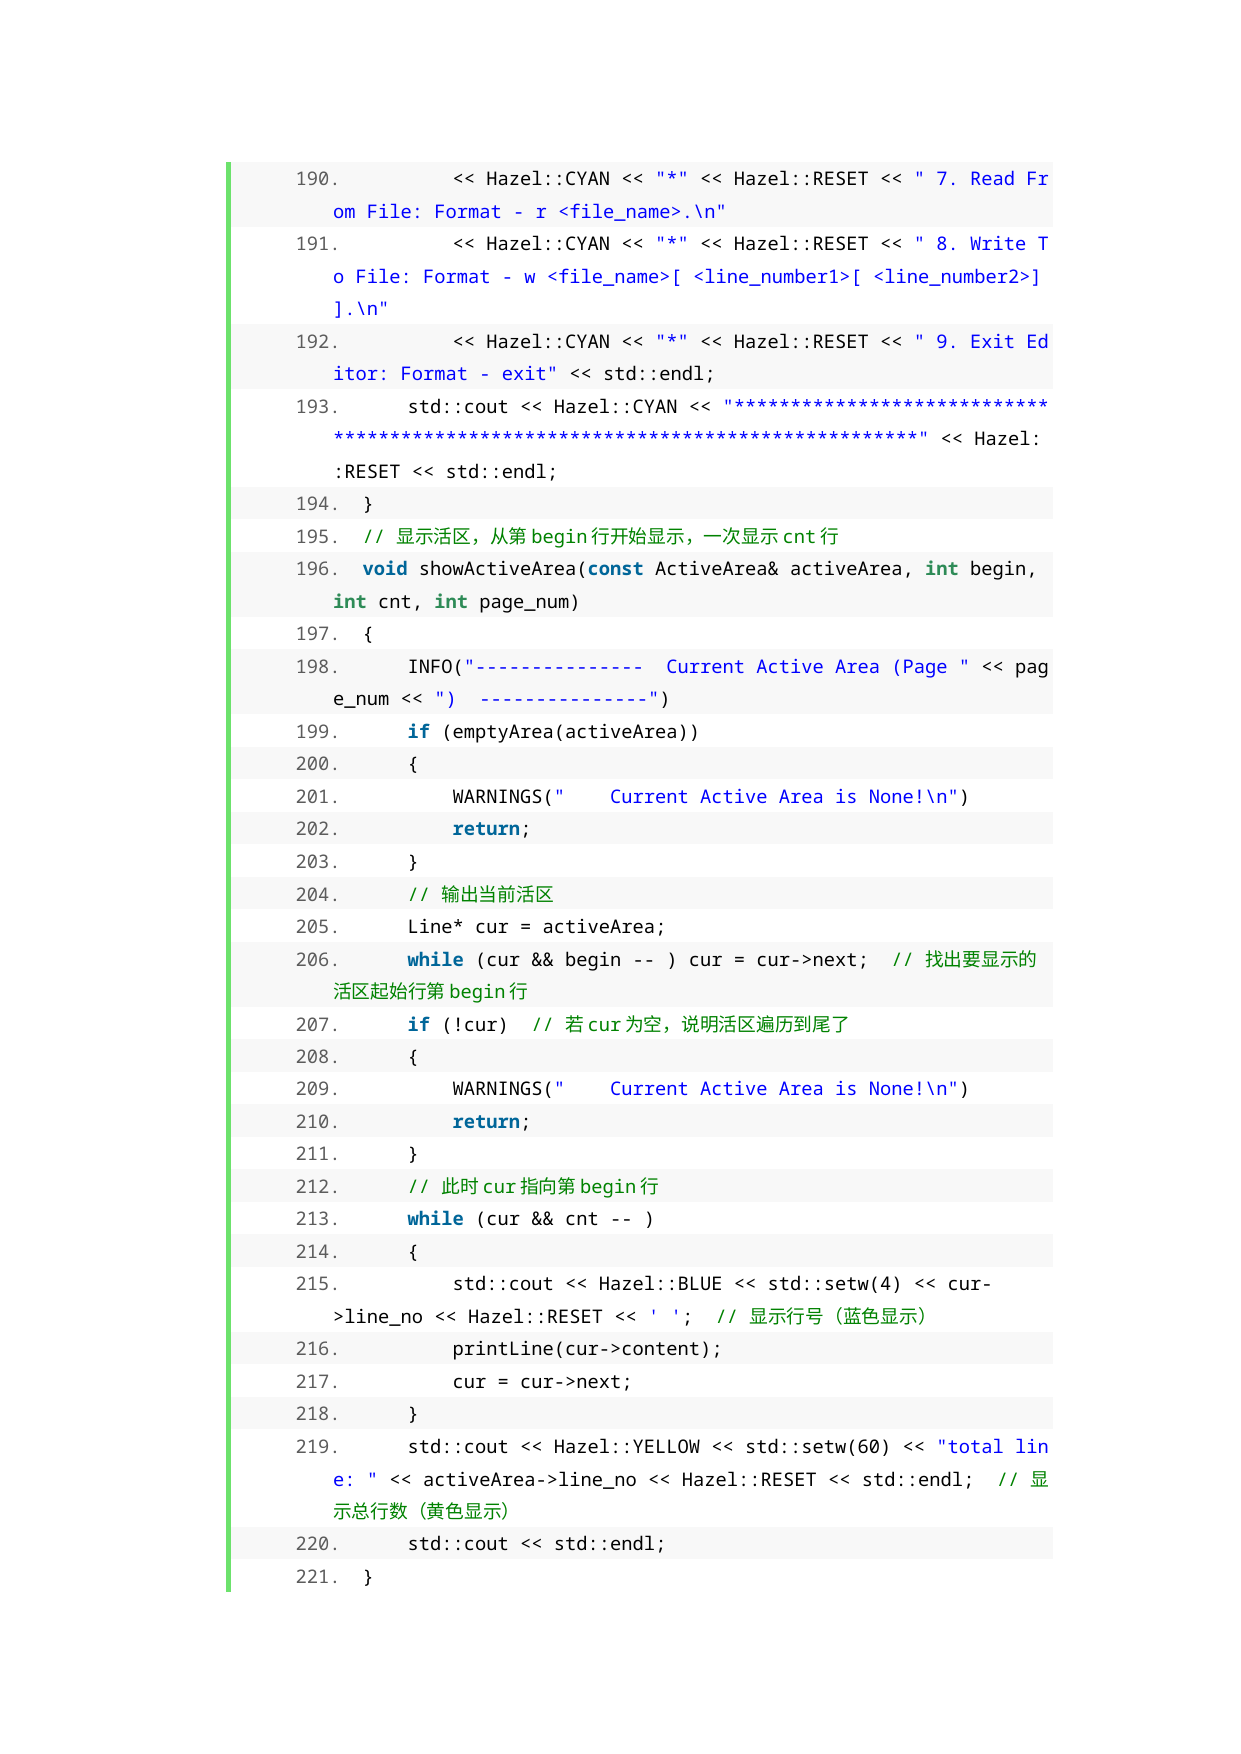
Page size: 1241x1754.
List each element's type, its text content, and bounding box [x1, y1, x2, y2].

list } [231, 487, 1053, 519]
list cur = cur->next; [231, 1364, 1053, 1397]
list return; [231, 812, 1053, 844]
list Line* cur = activeArea; [231, 909, 1053, 942]
list while (cur && begin -- ) cur = cur->next; // 找出要显示的活区起始行第begin行 [231, 942, 1053, 1007]
list std::cout << Hazel::CYAN << "********************************************************************************" << Hazel::RESET << std::endl; [231, 389, 1053, 487]
list if (emptyArea(activeArea)) [231, 714, 1053, 747]
list << Hazel::CYAN << "*" << Hazel::RESET << " 8. Write To File: Format - w <file_name>[ <line_number1>[ <line_number2>]].\n" [231, 227, 1053, 324]
list } [231, 1137, 1053, 1169]
list } [231, 1559, 1053, 1592]
list // 此时cur指向第begin行 [231, 1169, 1053, 1202]
list std::cout << Hazel::BLUE << std::setw(4) << cur->line_no << Hazel::RESET << ' '; // 显示行号（蓝色显示） [231, 1267, 1053, 1332]
list { [231, 747, 1053, 779]
list return; [231, 1104, 1053, 1137]
list WARNINGS(" Current Active Area is None!\n") [231, 779, 1053, 812]
list std::cout << std::endl; [231, 1527, 1053, 1559]
list } [231, 844, 1053, 877]
list std::cout << Hazel::YELLOW << std::setw(60) << "total line: " << activeArea->line_no << Hazel::RESET << std::endl; // 显示总行数（黄色显示） [231, 1429, 1053, 1527]
list if (!cur) // 若cur为空，说明活区遍历到尾了 [231, 1007, 1053, 1039]
list printLine(cur->content); [231, 1332, 1053, 1364]
list } [231, 1397, 1053, 1429]
list while (cur && cnt -- ) [231, 1202, 1053, 1234]
list INFO("--------------- Current Active Area (Page " << page_num << ") ---------------") [231, 649, 1053, 714]
list << Hazel::CYAN << "*" << Hazel::RESET << " 9. Exit Editor: Format - exit" << std::endl; [231, 324, 1053, 389]
list WARNINGS(" Current Active Area is None!\n") [231, 1072, 1053, 1104]
list { [231, 1039, 1053, 1072]
list void showActiveArea(const ActiveArea& activeArea, int begin, int cnt, int page_num) [231, 552, 1053, 617]
list // 输出当前活区 [231, 877, 1053, 909]
list // 显示活区，从第begin行开始显示，一次显示cnt行 [231, 519, 1053, 552]
list { [231, 1234, 1053, 1267]
list { [231, 617, 1053, 649]
list << Hazel::CYAN << "*" << Hazel::RESET << " 7. Read From File: Format - r <file_name>.\n" [231, 162, 1053, 227]
